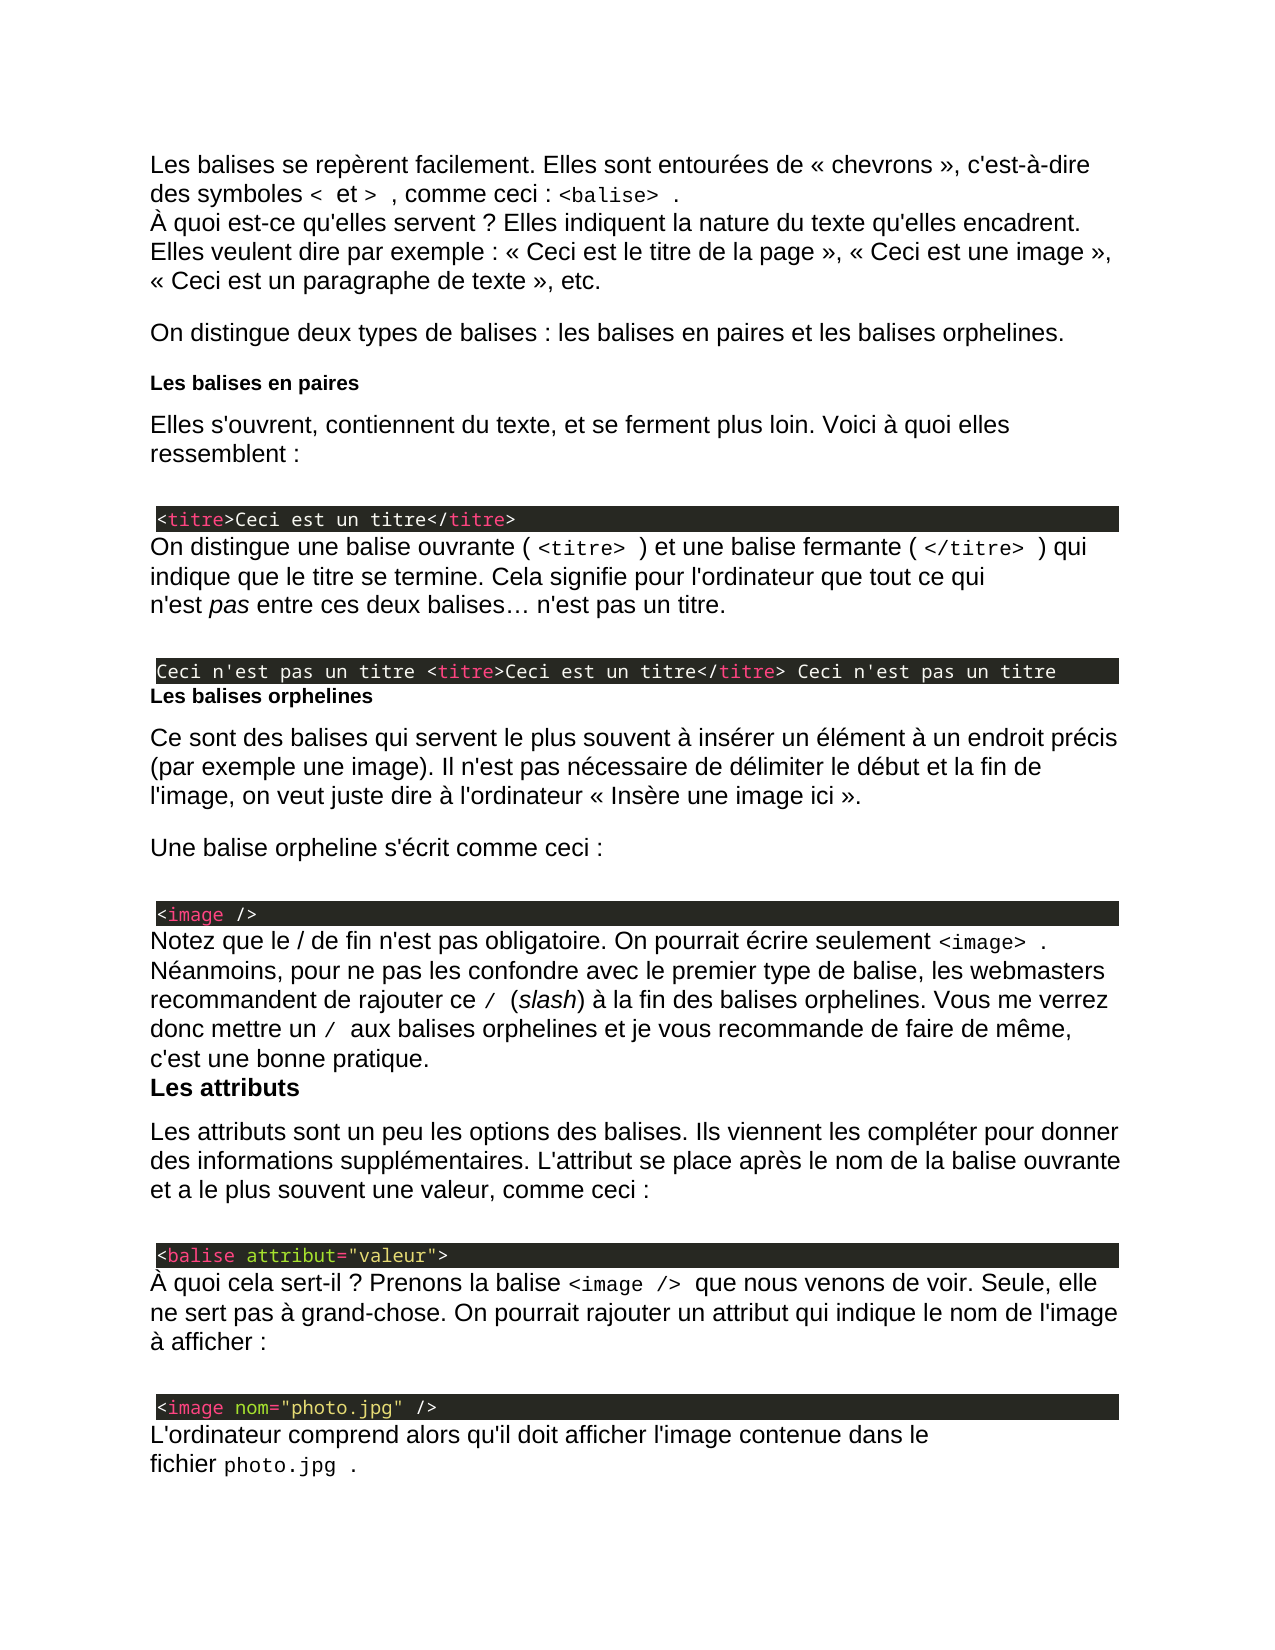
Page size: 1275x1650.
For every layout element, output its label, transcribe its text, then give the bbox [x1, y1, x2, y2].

text L'ordinateur comprend alors qu'il doit afficher l'image contenue dans le fichier photo.jpg . [150, 1420, 1125, 1478]
text Ce sont des balises qui servent le plus souvent à insérer un élément à un endroit précis (par exemple une image). Il n'est pas nécessaire de délimiter le début et la fin de l'image, on veut juste dire à l'ordinateur « Insère une image ici ». [150, 723, 1125, 809]
text <image nom="photo.jpg" /> [437, 1394, 1119, 1420]
text <balise attribut="valeur"> [449, 1243, 1119, 1268]
text Une balise orpheline s'écrit comme ceci : [150, 833, 1125, 862]
text <titre>Ceci est un titre</titre> [516, 506, 1119, 532]
text On distingue deux types de balises : les balises en paires et les balises orphelines. [150, 318, 1125, 347]
text <image /> [257, 901, 1119, 926]
text Les attributs [150, 1073, 1125, 1102]
text À quoi cela sert-il ? Prenons la balise <image /> que nous venons de voir. Seule, elle ne sert pas à grand-chose. On pourrait rajouter un attribut qui indique le nom de l'image à afficher : [150, 1268, 1125, 1355]
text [150, 150, 1125, 208]
text On distingue une balise ouvrante ( <titre> ) et une balise fermante ( </titre> ) qui indique que le titre se termine. Cela signifie pour l'ordinateur que tout ce qui n'est pas entre ces deux balises… n'est pas un titre. [150, 532, 1125, 619]
text Les attributs sont un peu les options des balises. Ils viennent les compléter pour donner des informations supplémentaires. L'attribut se place après le nom de la balise ouvrante et a le plus souvent une valeur, comme ceci : [150, 1117, 1125, 1203]
text Les balises en paires [150, 370, 1125, 394]
text Elles s'ouvrent, contiennent du texte, et se ferment plus loin. Voici à quoi elles ressemblent : [150, 410, 1125, 467]
text Notez que le / de fin n'est pas obligatoire. On pourrait écrire seulement <image> . Néanmoins, pour ne pas les confondre avec le premier type de balise, les webmasters recommandent de rajouter ce / (slash) à la fin des balises orphelines. Vous me verrez donc mettre un / aux balises orphelines et je vous recommande de faire de même, c'est une bonne pratique. [150, 926, 1125, 1073]
text À quoi est-ce qu'elles servent ? Elles indiquent la nature du texte qu'elles encadrent. Elles veulent dire par exemple : « Ceci est le titre de la page », « Ceci est une image », « Ceci est un paragraphe de texte », etc. [150, 208, 1125, 295]
text Les balises orphelines [150, 684, 1125, 708]
